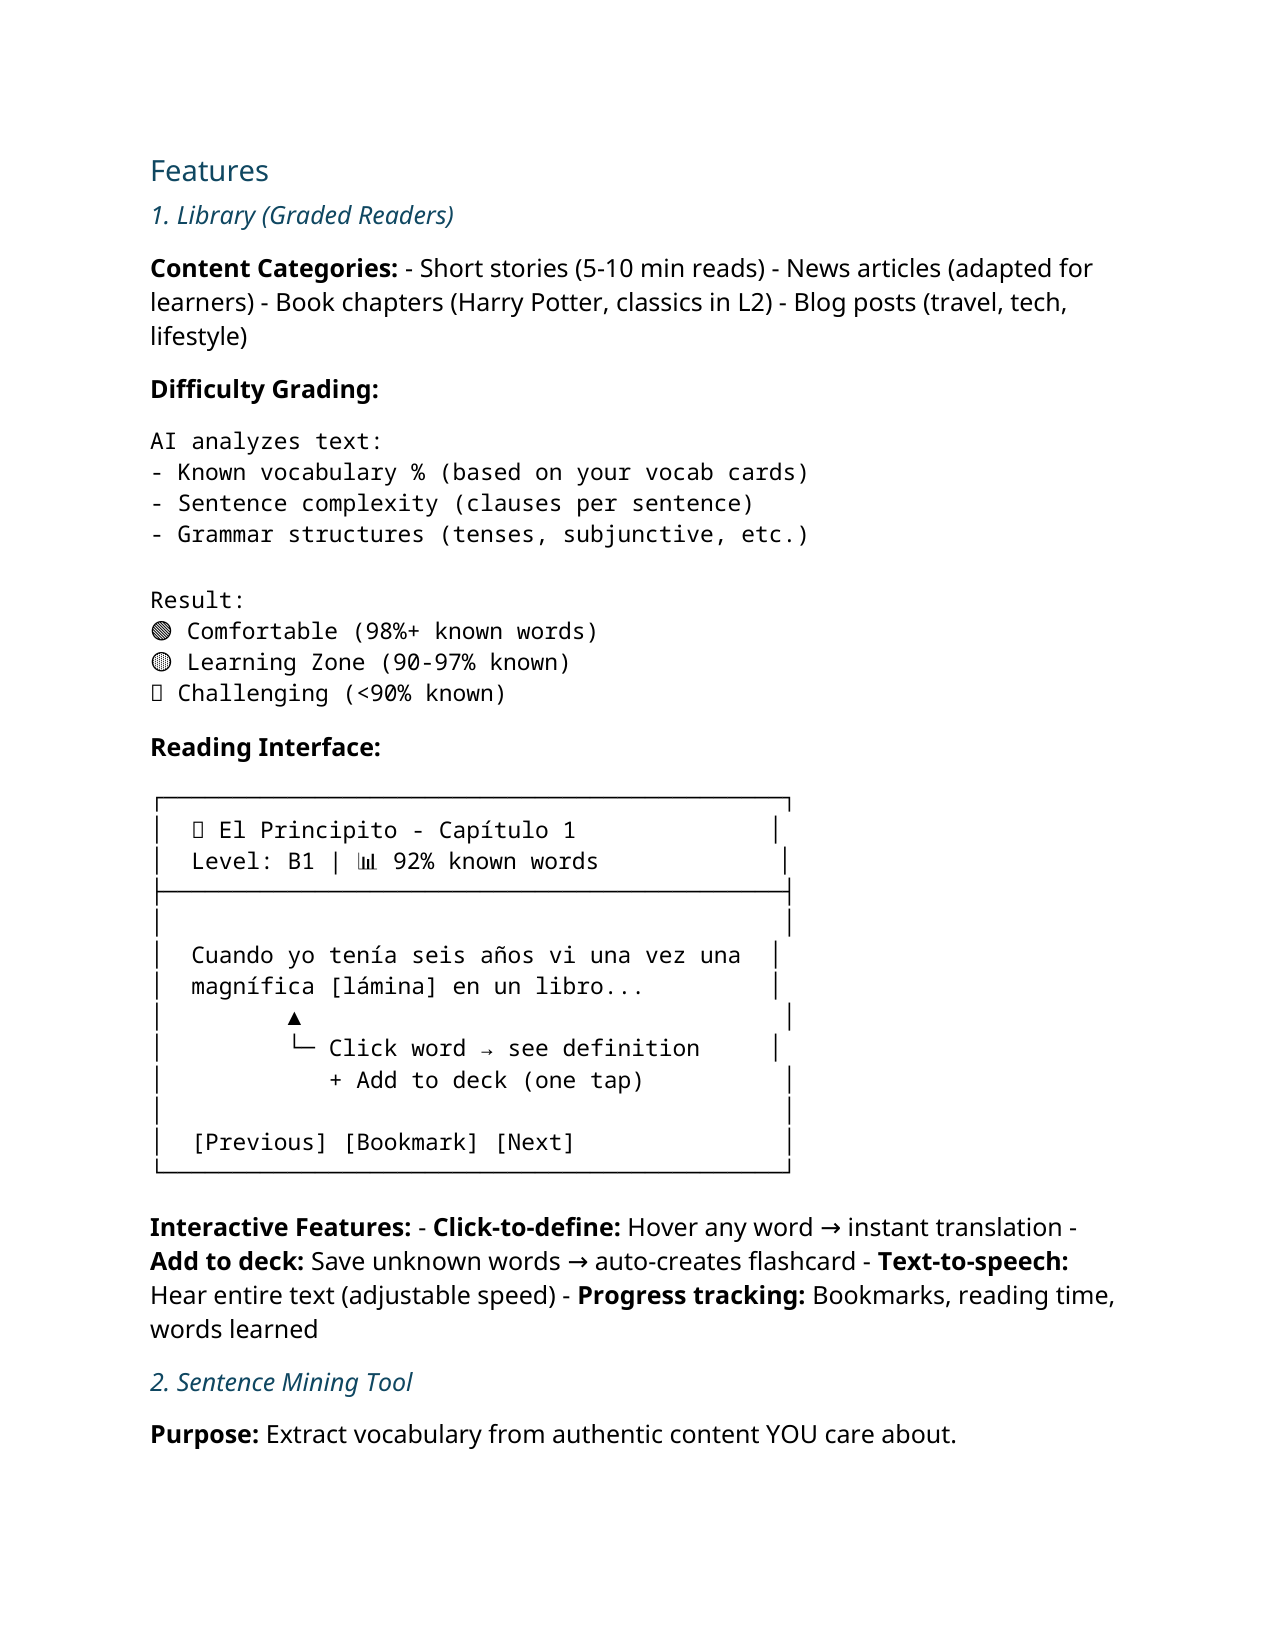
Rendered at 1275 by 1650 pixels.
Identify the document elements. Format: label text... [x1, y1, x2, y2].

text AI analyzes text: - Known vocabulary % (based on your vocab cards) - Sentence complexity (clauses per sentence) - Grammar structures (tenses, subjunctive, etc.) Result: 🟢 Comfortable (98%+ known words) 🟡 Learning Zone (90-97% known) 🔴 Challenging (<90% known) [150, 424, 1125, 709]
subtitle 1. Library (Graded Readers) [150, 198, 1125, 232]
text Purpose: Extract vocabulary from authentic content YOU care about. [150, 1417, 1125, 1451]
text Content Categories: - Short stories (5-10 min reads) - News articles (adapted for learners) - Book chapters (Harry Potter, classics in L2) - Blog posts (travel, tech, lifestyle) [150, 251, 1125, 353]
text Reading Interface: [150, 729, 1125, 763]
text ┌─────────────────────────────────────────────┐ │ 📖 El Principito - Capítulo 1 │ │ Level: B1 | 📊 92% known words │ ├─────────────────────────────────────────────┤ │ │ │ Cuando yo tenía seis años vi una vez una │ │ magnífica [lámina] en un libro... │ │ ▲ │ │ └─ Click word → see definition │ │ + Add to deck (one tap) │ │ │ │ [Previous] [Bookmark] [Next] │ └─────────────────────────────────────────────┘ [150, 782, 1125, 1188]
text Difficulty Grading: [150, 372, 1125, 406]
subtitle Features [150, 150, 1125, 190]
text Interactive Features: - Click-to-define: Hover any word → instant translation - Add to deck: Save unknown words → auto-creates flashcard - Text-to-speech: Hear entire text (adjustable speed) - Progress tracking: Bookmarks, reading time, words learned [150, 1209, 1125, 1346]
subtitle 2. Sentence Mining Tool [150, 1364, 1125, 1398]
